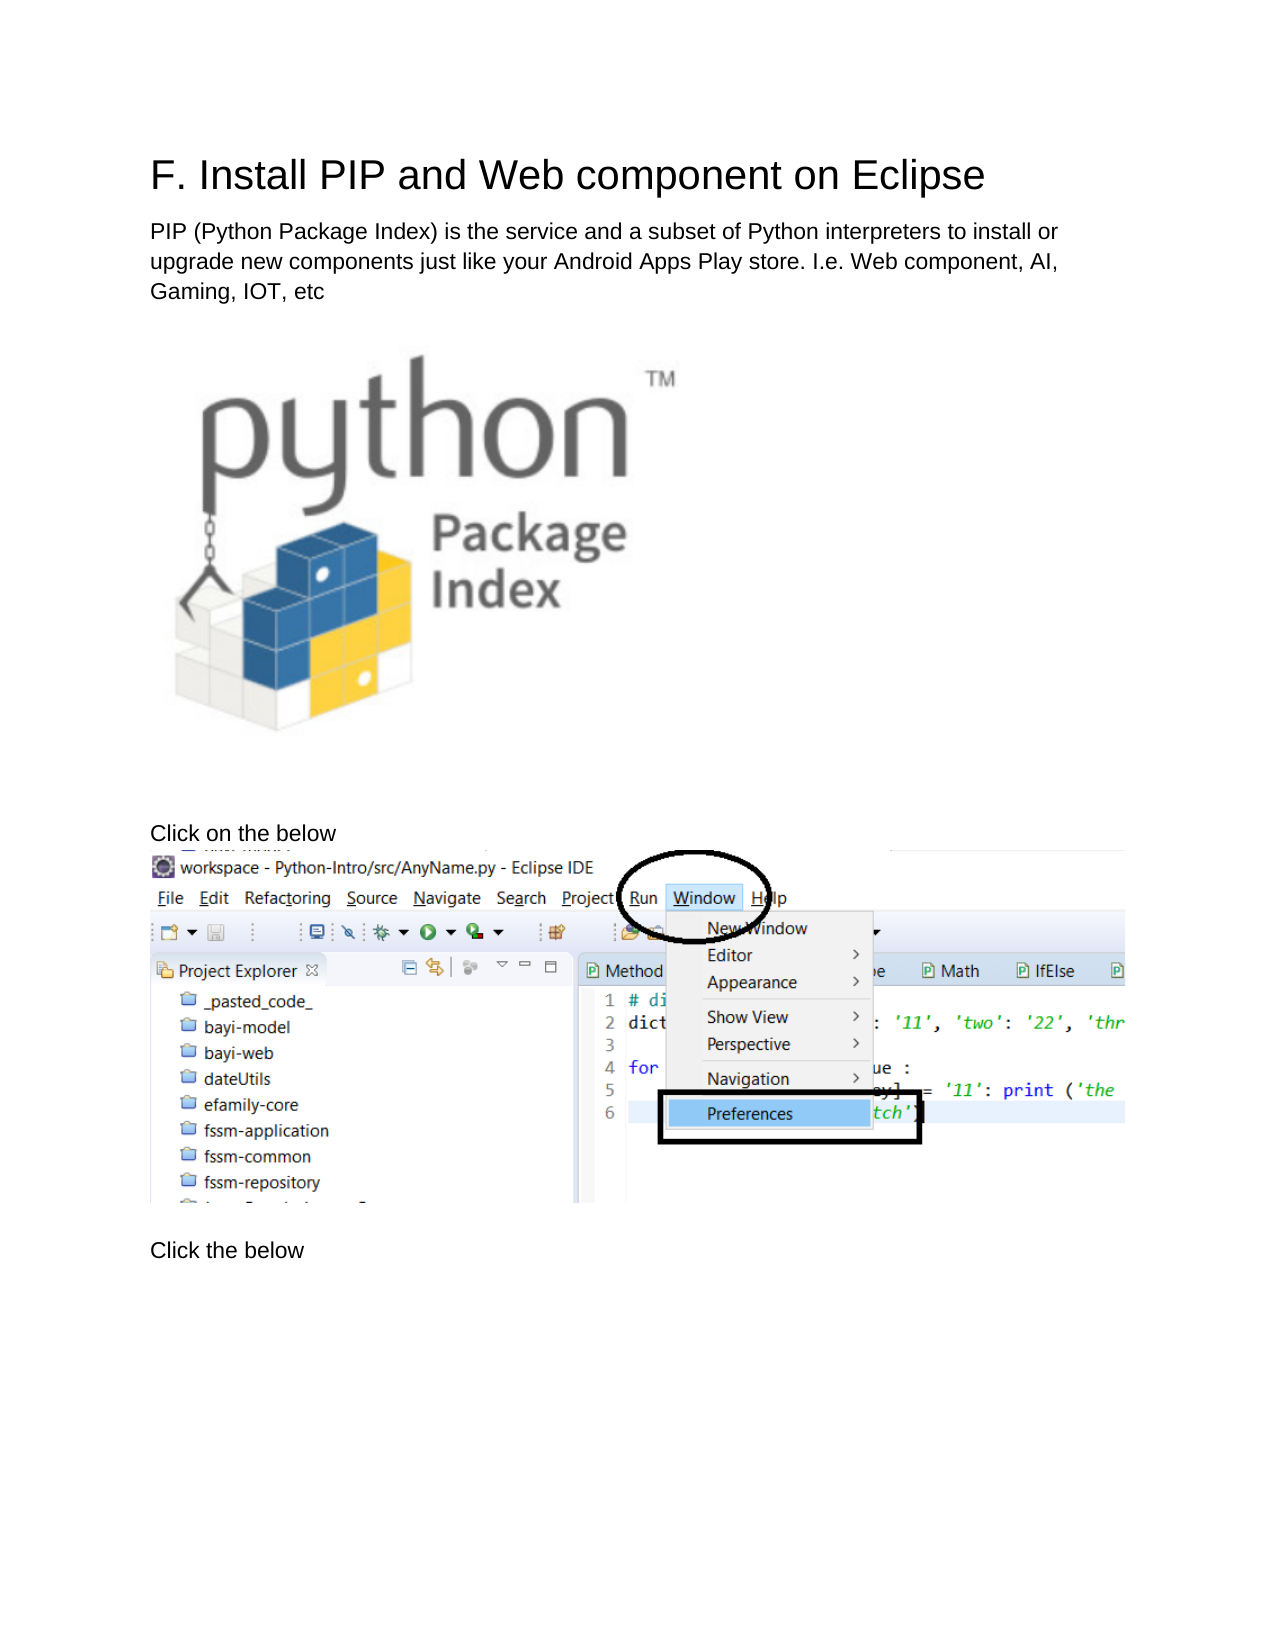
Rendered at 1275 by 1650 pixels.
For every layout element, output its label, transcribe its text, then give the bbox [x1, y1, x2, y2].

text PIP (Python Package Index) is the service and a subset of Python interpreters to install or upgrade new components just like your Android Apps Play store. I.e. Web component, AI, Gaming, IOT, etc [150, 218, 1125, 304]
subtitle F. Install PIP and Web component on Eclipse [150, 150, 1125, 198]
picture [150, 850, 1125, 1203]
text Click on the below [150, 820, 1125, 847]
text Click the below [150, 1237, 1125, 1263]
picture [150, 308, 688, 787]
